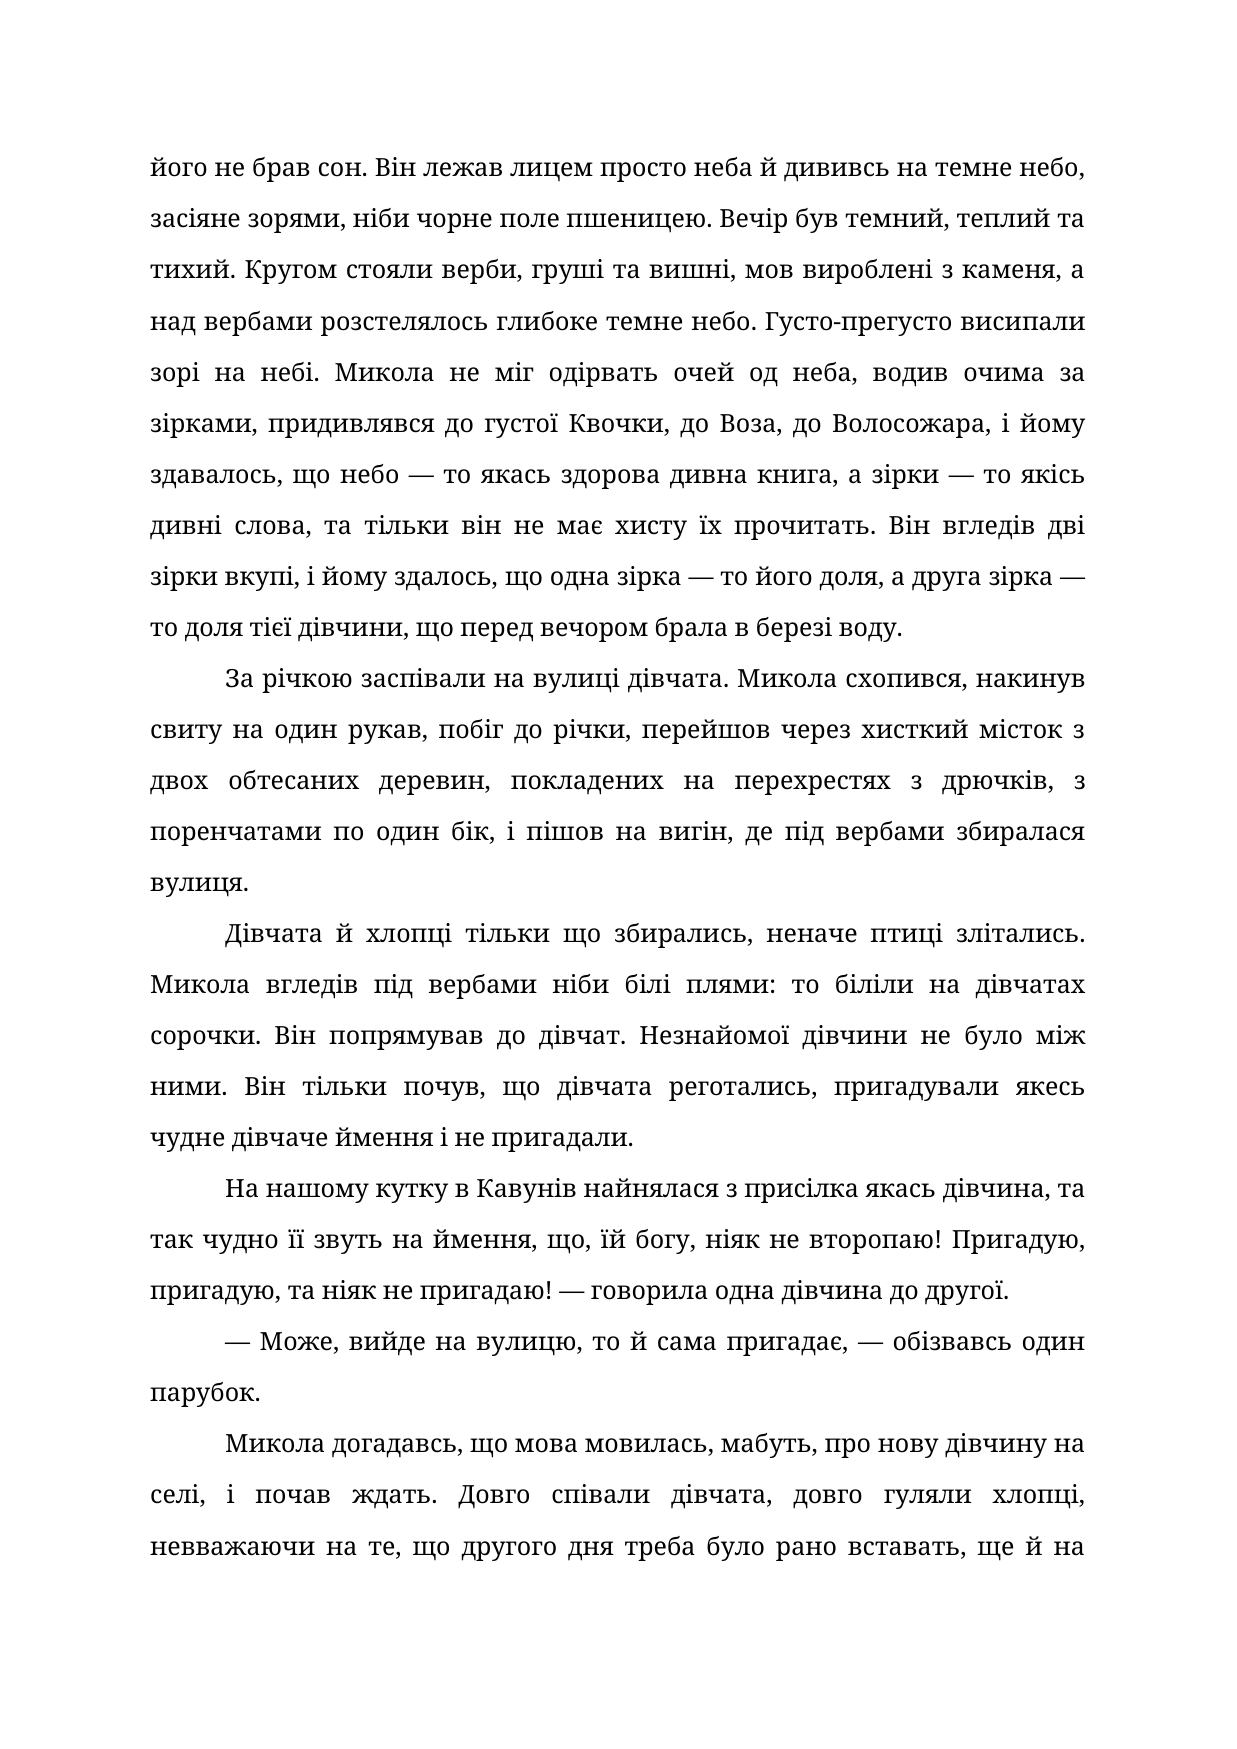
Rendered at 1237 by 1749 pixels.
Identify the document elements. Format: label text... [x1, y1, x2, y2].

text Дівчата й хлопці тільки що збирались, неначе птиці злітались. Микола вгледів під вербами ніби білі плями: то біліли на дівчатах сорочки. Він попрямував до дівчат. Незнайомої дівчини не було між ними. Він тільки почув, що дівчата реготались, пригадували якесь чудне дівчаче ймення і не пригадали. [150, 916, 1086, 1154]
text За річкою заспівали на вулиці дівчата. Микола схопився, накинув свиту на один рукав, побіг до річки, перейшов через хисткий місток з двох обтесаних деревин, покладених на перехрестях з дрючків, з поренчатами по один бік, і пішов на вигін, де під вербами збиралася вулиця. [150, 660, 1086, 899]
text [150, 150, 1086, 643]
text На нашому кутку в Кавунів найнялася з присілка якась дівчина, та так чудно її звуть на ймення, що, їй богу, ніяк не второпаю! Пригадую, пригадую, та ніяк не пригадаю! — говорила одна дівчина до другої. [150, 1171, 1086, 1307]
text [150, 1426, 1086, 1562]
text — Може, вийде на вулицю, то й сама пригадає, — обізвавсь один парубок. [150, 1324, 1086, 1409]
